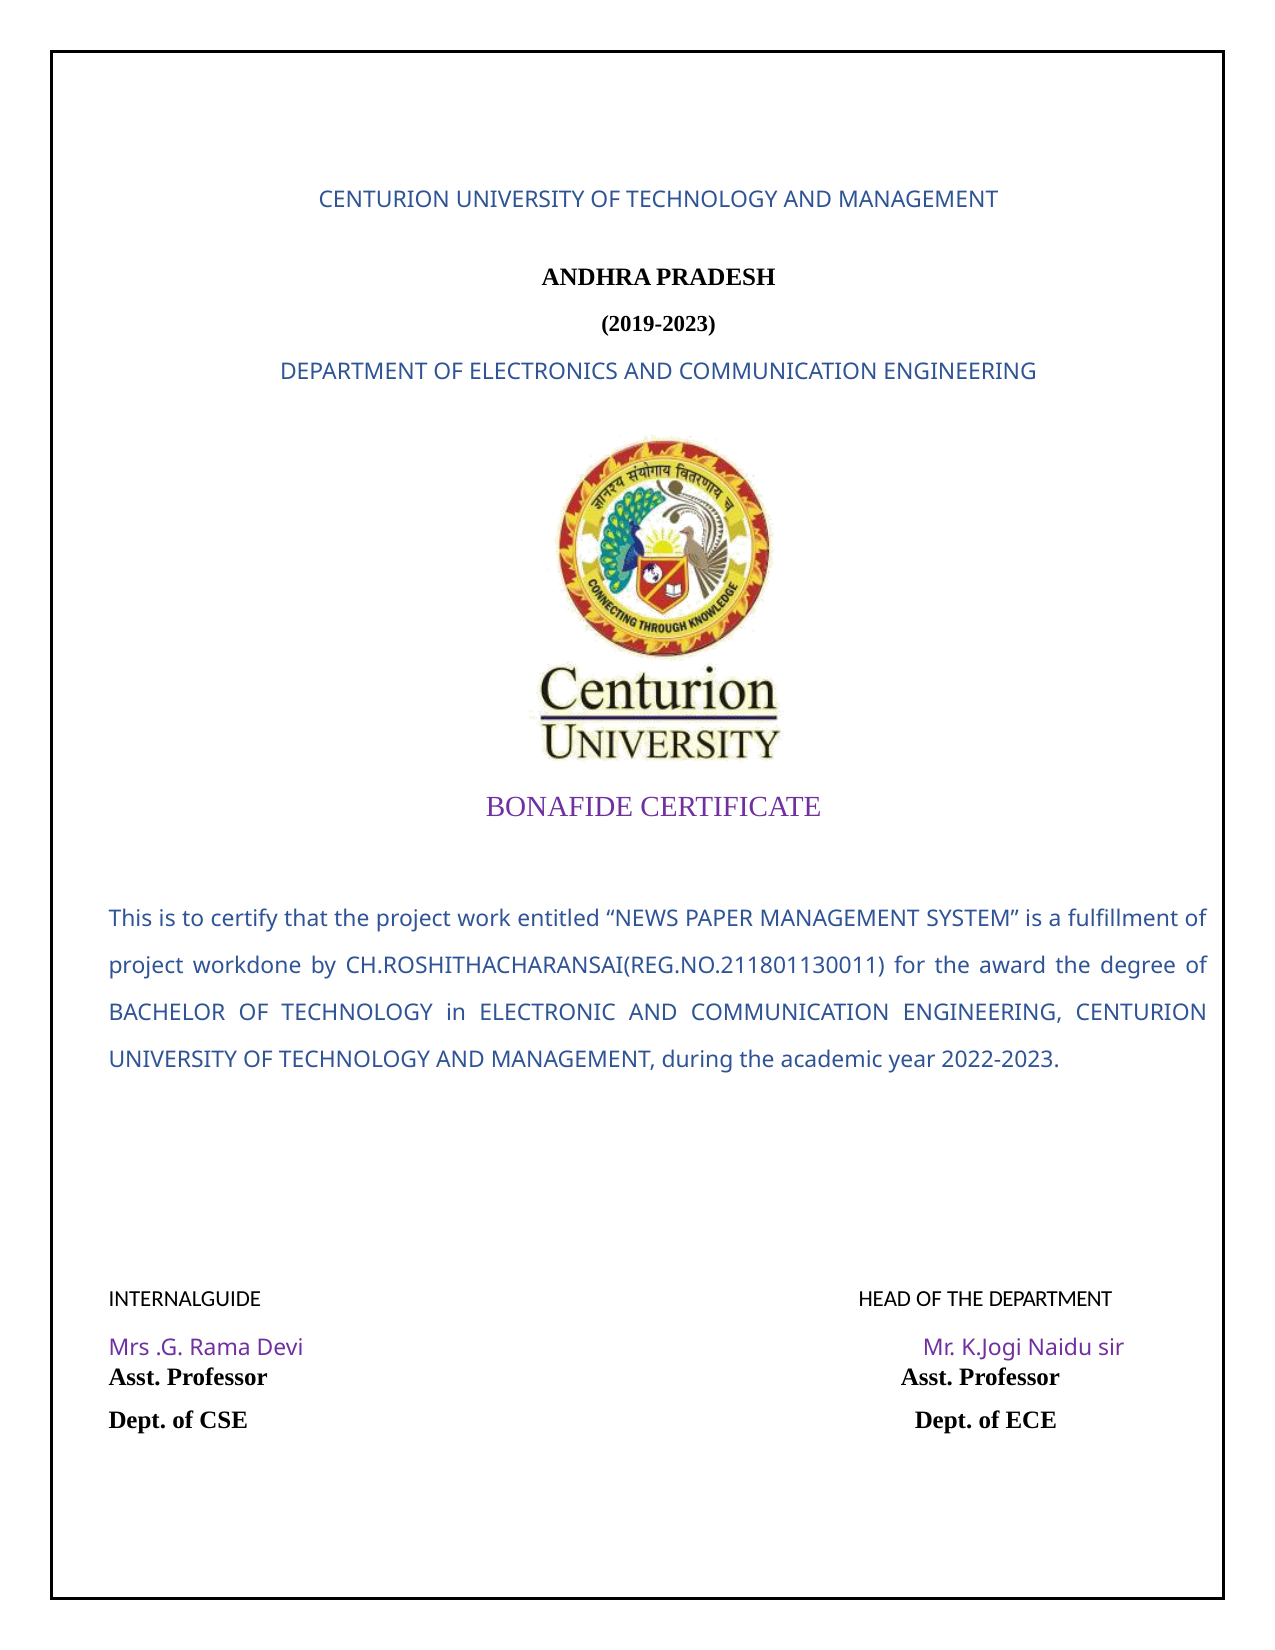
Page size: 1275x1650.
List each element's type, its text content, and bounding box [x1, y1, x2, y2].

text ANDHRA PRADESH [108, 262, 1208, 291]
text Asst. Professor Asst. Professor [108, 1362, 1208, 1391]
text Dept. of CSE Dept. of ECE [108, 1406, 1208, 1434]
picture [529, 435, 788, 765]
text INTERNALGUIDE HEAD OF THE DEPARTMENT [108, 1284, 1208, 1312]
subtitle CENTURION UNIVERSITY OF TECHNOLOGY AND MANAGEMENT [108, 183, 1208, 215]
text BONAFIDE CERTIFICATE [108, 789, 1199, 822]
subtitle Mrs .G. Rama Devi Mr. K.Jogi Naidu sir [108, 1331, 1208, 1362]
text (2019-2023) [108, 310, 1208, 336]
subtitle DEPARTMENT OF ELECTRONICS AND COMMUNICATION ENGINEERING [108, 355, 1208, 386]
subtitle This is to certify that the project work entitled “NEWS PAPER MANAGEMENT SYSTEM” is a fulfillment of project workdone by CH.ROSHITHACHARANSAI(REG.NO.211801130011) for the award the degree of BACHELOR OF TECHNOLOGY in ELECTRONIC AND COMMUNICATION ENGINEERING, CENTURION UNIVERSITY OF TECHNOLOGY AND MANAGEMENT, during the academic year 2022-2023. [108, 902, 1208, 1074]
